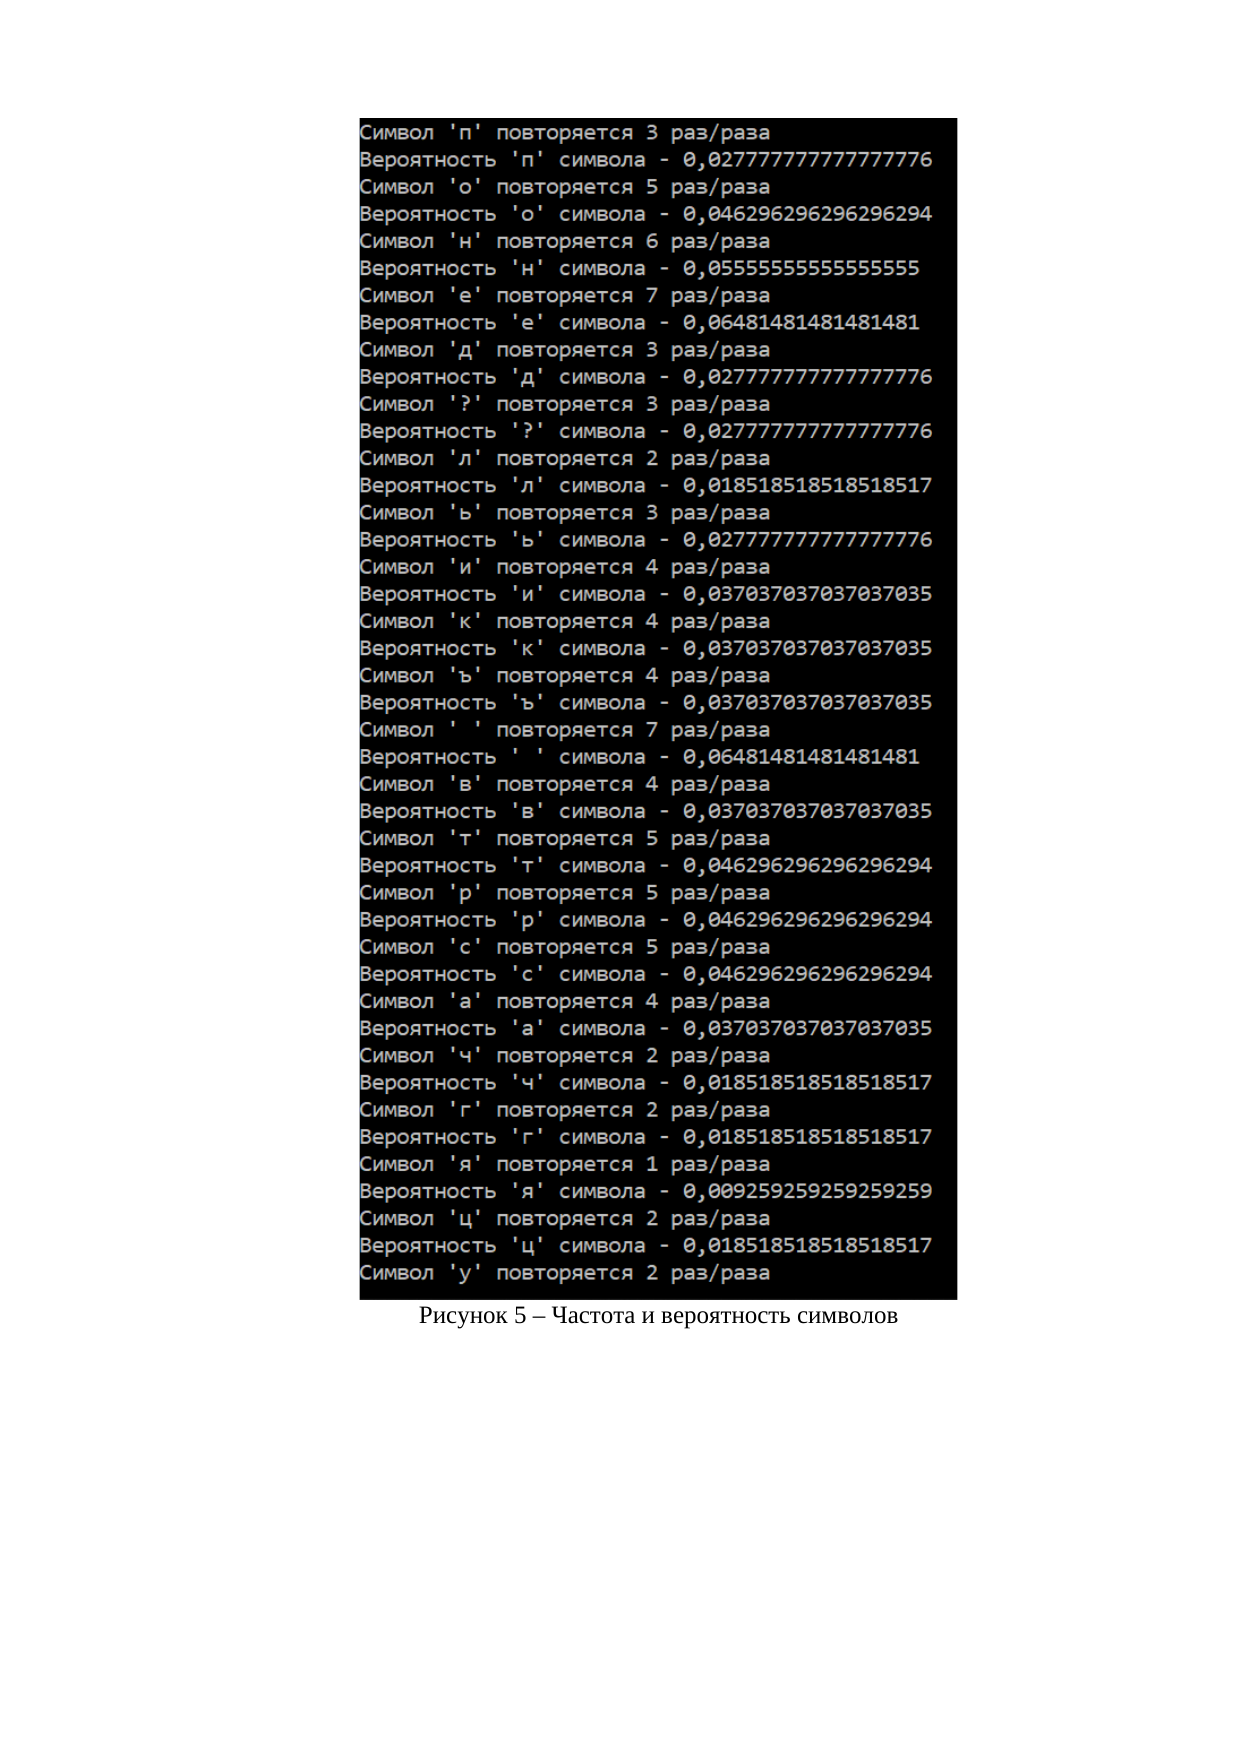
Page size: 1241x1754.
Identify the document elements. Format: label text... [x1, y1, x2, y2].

text Рисунок 5 – Частота и вероятность символов [136, 1300, 1181, 1328]
picture [359, 118, 958, 1300]
